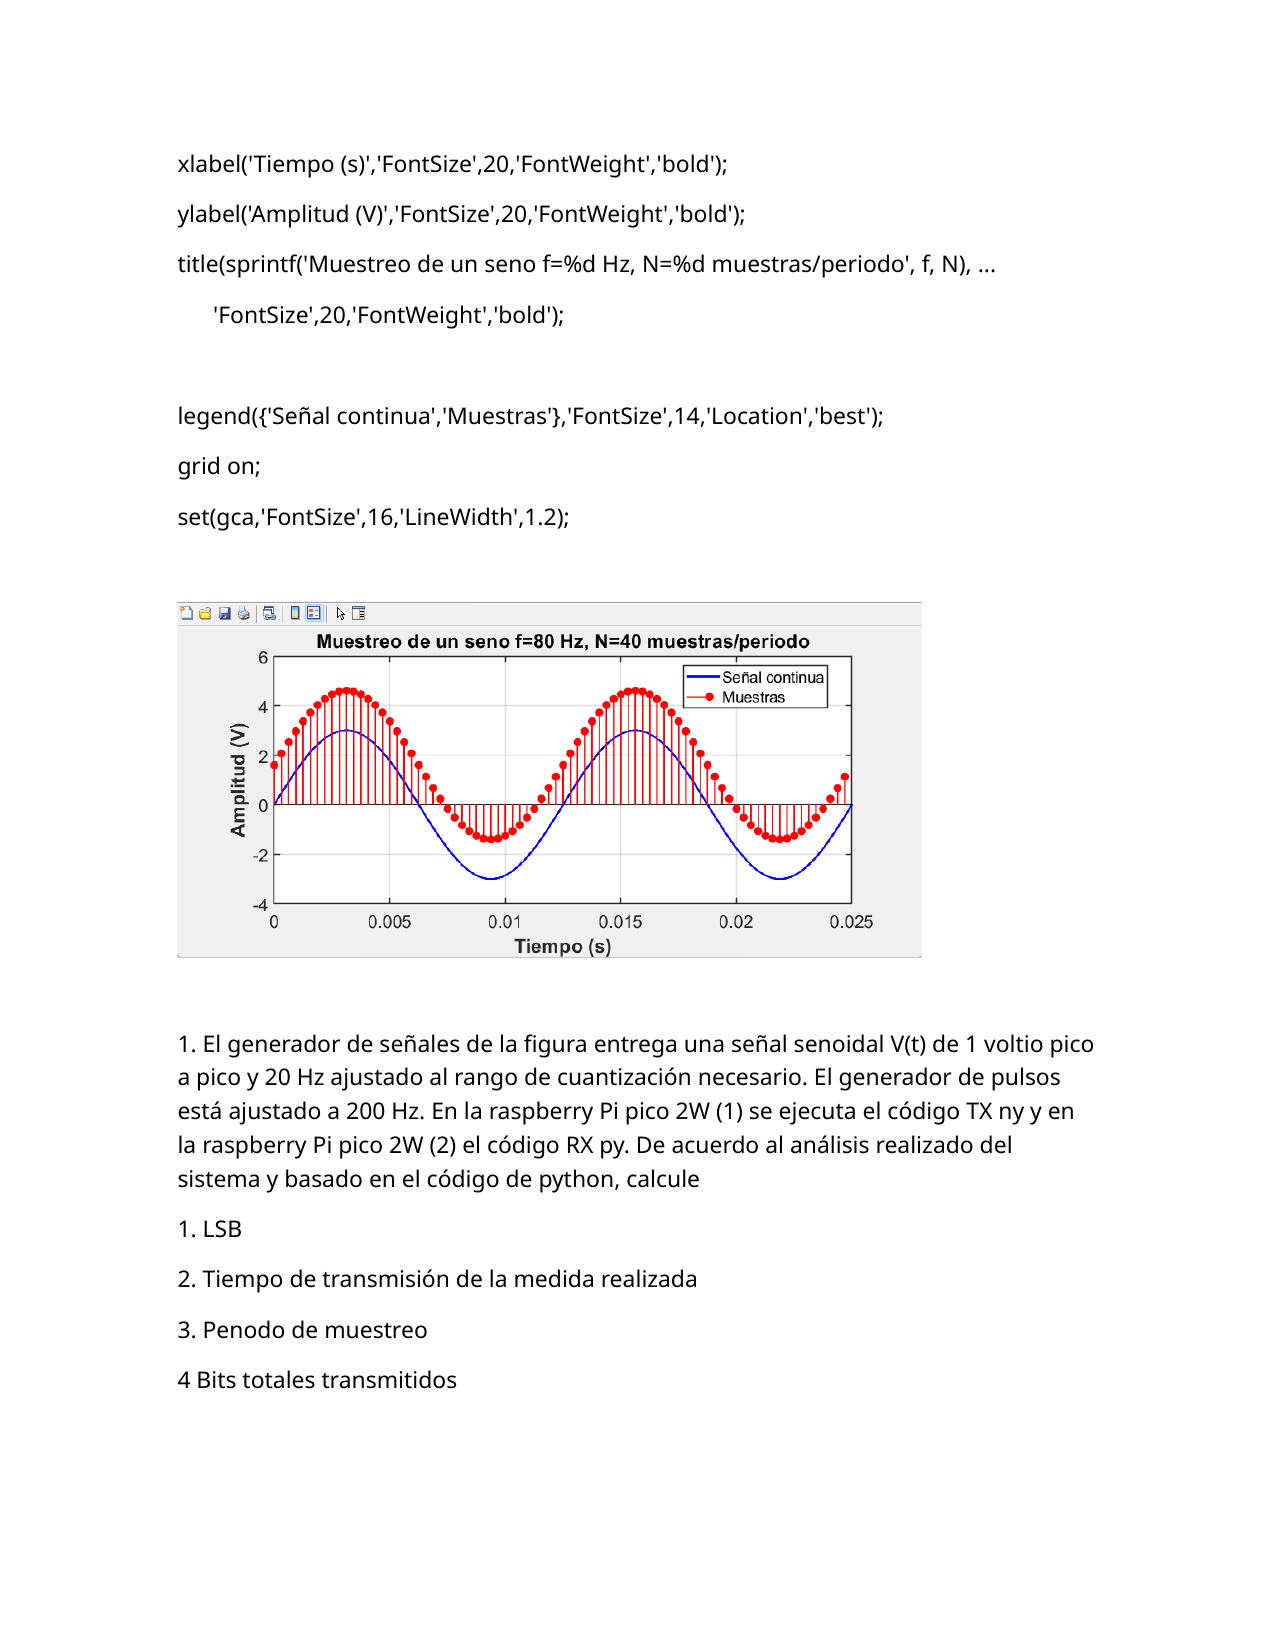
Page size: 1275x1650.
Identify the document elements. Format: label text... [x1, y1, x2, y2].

text ylabel('Amplitud (V)','FontSize',20,'FontWeight','bold'); [177, 198, 1098, 229]
text 2. Tiempo de transmisión de la medida realizada [177, 1263, 1098, 1294]
text 'FontSize',20,'FontWeight','bold'); [177, 299, 1098, 330]
text set(gca,'FontSize',16,'LineWidth',1.2); [177, 501, 1098, 532]
text 4 Bits totales transmitidos [177, 1364, 1098, 1395]
text 3. Penodo de muestreo [177, 1314, 1098, 1345]
text 1. LSB [177, 1213, 1098, 1244]
picture [177, 601, 922, 958]
text grid on; [177, 450, 1098, 481]
text 1. El generador de señales de la figura entrega una señal senoidal V(t) de 1 voltio pico a pico y 20 Hz ajustado al rango de cuantización necesario. El generador de pulsos está ajustado a 200 Hz. En la raspberry Pi pico 2W (1) se ejecuta el código TX ny y en la raspberry Pi pico 2W (2) el código RX py. De acuerdo al análisis realizado del sistema y basado en el código de python, calcule [177, 1027, 1098, 1194]
text xlabel('Tiempo (s)','FontSize',20,'FontWeight','bold'); [177, 148, 1098, 179]
text legend({'Señal continua','Muestras'},'FontSize',14,'Location','best'); [177, 400, 1098, 431]
text title(sprintf('Muestreo de un seno f=%d Hz, N=%d muestras/periodo', f, N), ... [177, 248, 1098, 280]
